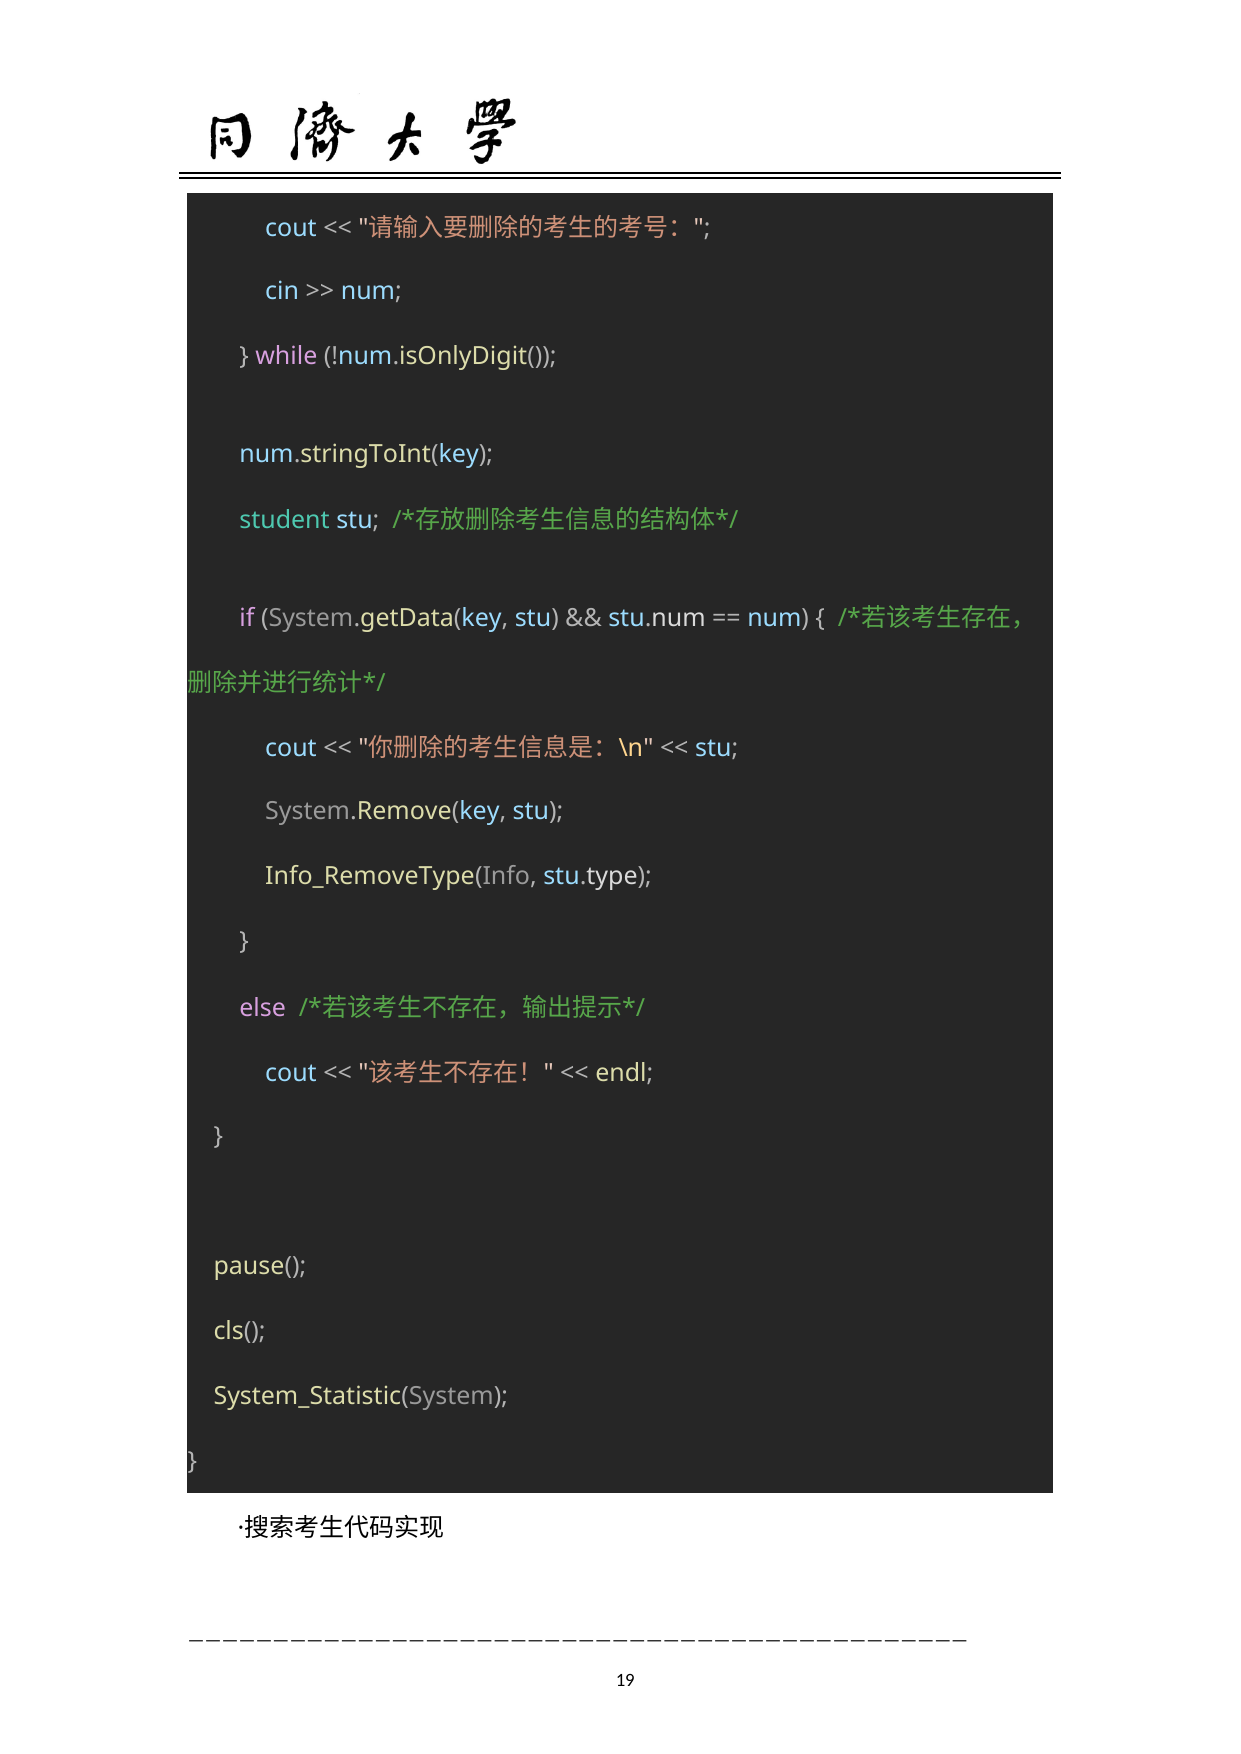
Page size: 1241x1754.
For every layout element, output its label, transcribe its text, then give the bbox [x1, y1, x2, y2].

text cin >> num; [187, 258, 1053, 323]
text } while (!num.isOnlyDigit()); [187, 323, 1053, 388]
text cls(); [187, 1298, 1053, 1363]
text ·搜索考生代码实现 [187, 1493, 1053, 1558]
text else /*若该考生不存在，输出提示*/ [187, 973, 1053, 1038]
text System_Statistic(System); [187, 1363, 1053, 1428]
picture [187, 90, 535, 171]
text student stu; /*存放删除考生信息的结构体*/ [187, 485, 1053, 550]
text Info_RemoveType(Info, stu.type); [187, 843, 1053, 908]
text } [187, 1428, 1053, 1493]
text cout << "该考生不存在！" << endl; [187, 1038, 1053, 1103]
text pause(); [187, 1233, 1053, 1298]
text cout << "你删除的考生信息是：\n" << stu; [187, 713, 1053, 778]
text cout << "请输入要删除的考生的考号："; [187, 193, 1053, 258]
text System.Remove(key, stu); [187, 778, 1053, 843]
text } [187, 908, 1053, 973]
text } [187, 1103, 1053, 1168]
text num.stringToInt(key); [187, 420, 1053, 485]
text if (System.getData(key, stu) && stu.num == num) { /*若该考生存在，删除并进行统计*/ [187, 583, 1053, 713]
